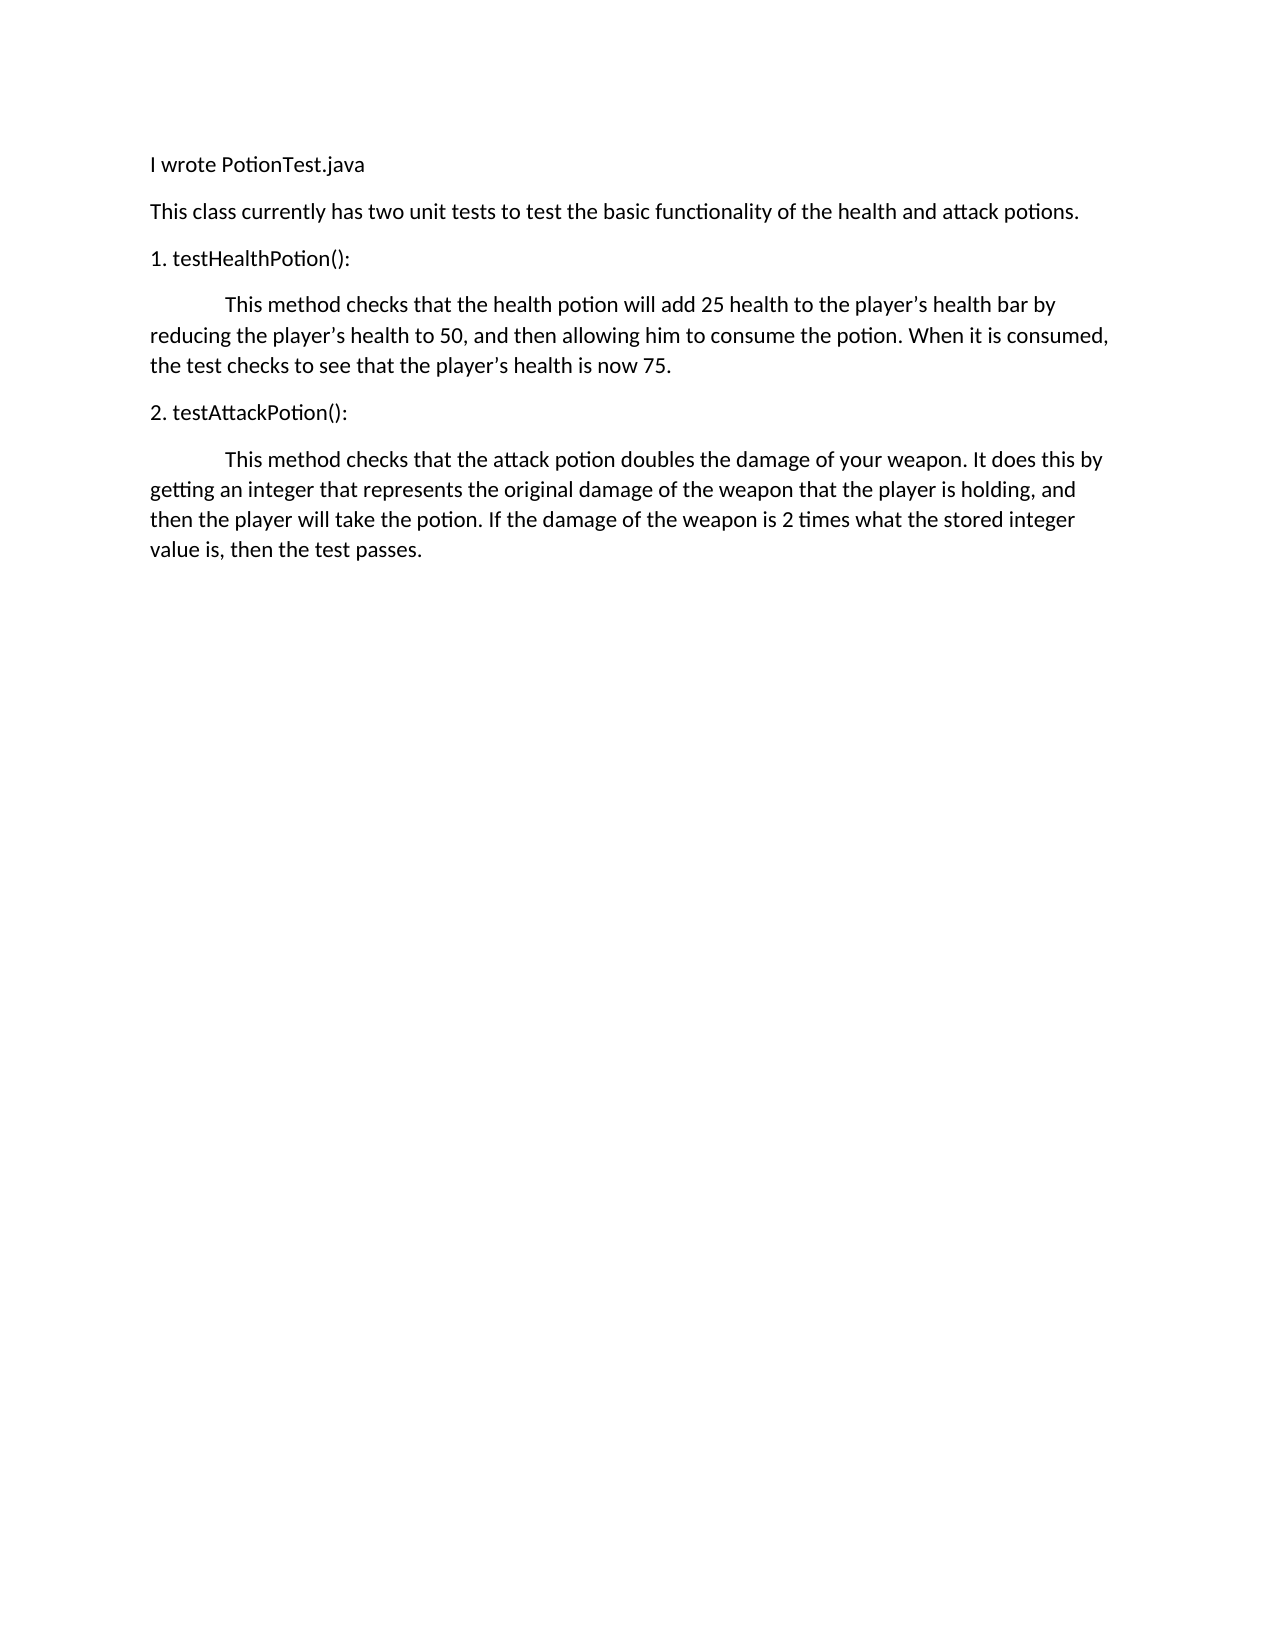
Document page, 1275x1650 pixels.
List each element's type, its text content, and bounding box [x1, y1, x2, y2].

text I wrote PotionTest.java [150, 150, 1125, 178]
text This method checks that the health potion will add 25 health to the player’s health bar by reducing the player’s health to 50, and then allowing him to consume the potion. When it is consumed, the test checks to see that the player’s health is now 75. [150, 291, 1125, 379]
text 2. testAttackPotion(): [150, 398, 1125, 426]
text This method checks that the attack potion doubles the damage of your weapon. It does this by getting an integer that represents the original damage of the weapon that the player is holding, and then the player will take the potion. If the damage of the weapon is 2 times what the stored integer value is, then the test passes. [150, 445, 1125, 563]
text 1. testHealthPotion(): [150, 244, 1125, 272]
text This class currently has two unit tests to test the basic functionality of the health and attack potions. [150, 197, 1125, 225]
